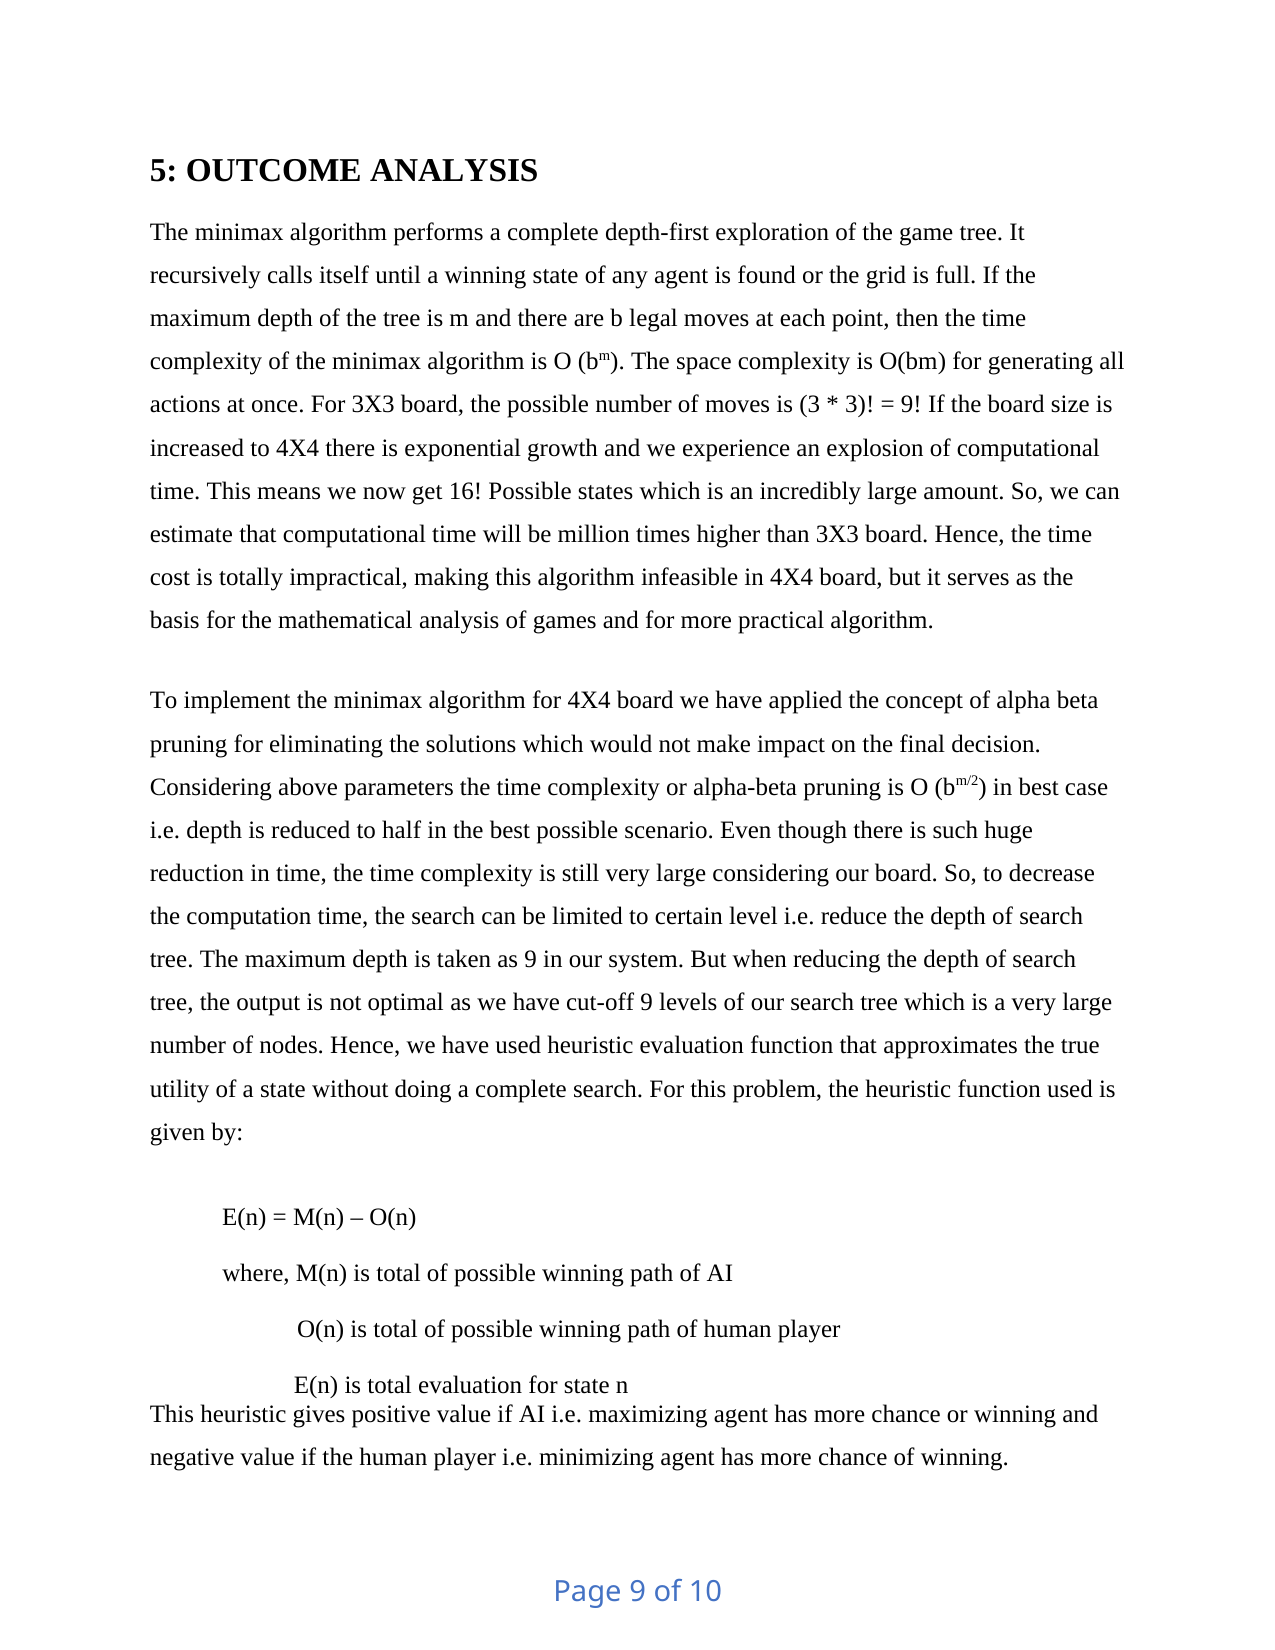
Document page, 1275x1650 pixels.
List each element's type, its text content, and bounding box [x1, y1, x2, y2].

subtitle 5: OUTCOME ANALYSIS [149, 150, 1125, 188]
text where, M(n) is total of possible winning path of AI [148, 1258, 1125, 1287]
text The minimax algorithm performs a complete depth-first exploration of the game tree. It recursively calls itself until a winning state of any agent is found or the grid is full. If the maximum depth of the tree is m and there are b legal moves at each point, then the time complexity of the minimax algorithm is O (bm). The space complexity is O(bm) for generating all actions at once. For 3X3 board, the possible number of moves is (3 * 3)! = 9! If the board size is increased to 4X4 there is exponential growth and we experience an explosion of computational time. This means we now get 16! Possible states which is an incredibly large amount. So, we can estimate that computational time will be million times higher than 3X3 board. Hence, the time cost is totally impractical, making this algorithm infeasible in 4X4 board, but it serves as the basis for the mathematical analysis of games and for more practical algorithm. [149, 217, 1125, 634]
text O(n) is total of possible winning path of human player [148, 1314, 1125, 1343]
text E(n) = M(n) – O(n) [148, 1202, 1125, 1231]
text E(n) is total evaluation for state n [148, 1371, 1125, 1399]
text This heuristic gives positive value if AI i.e. maximizing agent has more chance or winning and negative value if the human player i.e. minimizing agent has more chance of winning. [149, 1399, 1125, 1471]
text To implement the minimax algorithm for 4X4 board we have applied the concept of alpha beta pruning for eliminating the solutions which would not make impact on the final decision. Considering above parameters the time complexity or alpha-beta pruning is O (bm/2) in best case i.e. depth is reduced to half in the best possible scenario. Even though there is such huge reduction in time, the time complexity is still very large considering our board. So, to decrease the computation time, the search can be limited to certain level i.e. reduce the depth of search tree. The maximum depth is taken as 9 in our system. But when reducing the depth of search tree, the output is not optimal as we have cut-off 9 levels of our search tree which is a very large number of nodes. Hence, we have used heuristic evaluation function that approximates the true utility of a state without doing a complete search. For this problem, the heuristic function used is given by: [149, 686, 1125, 1146]
